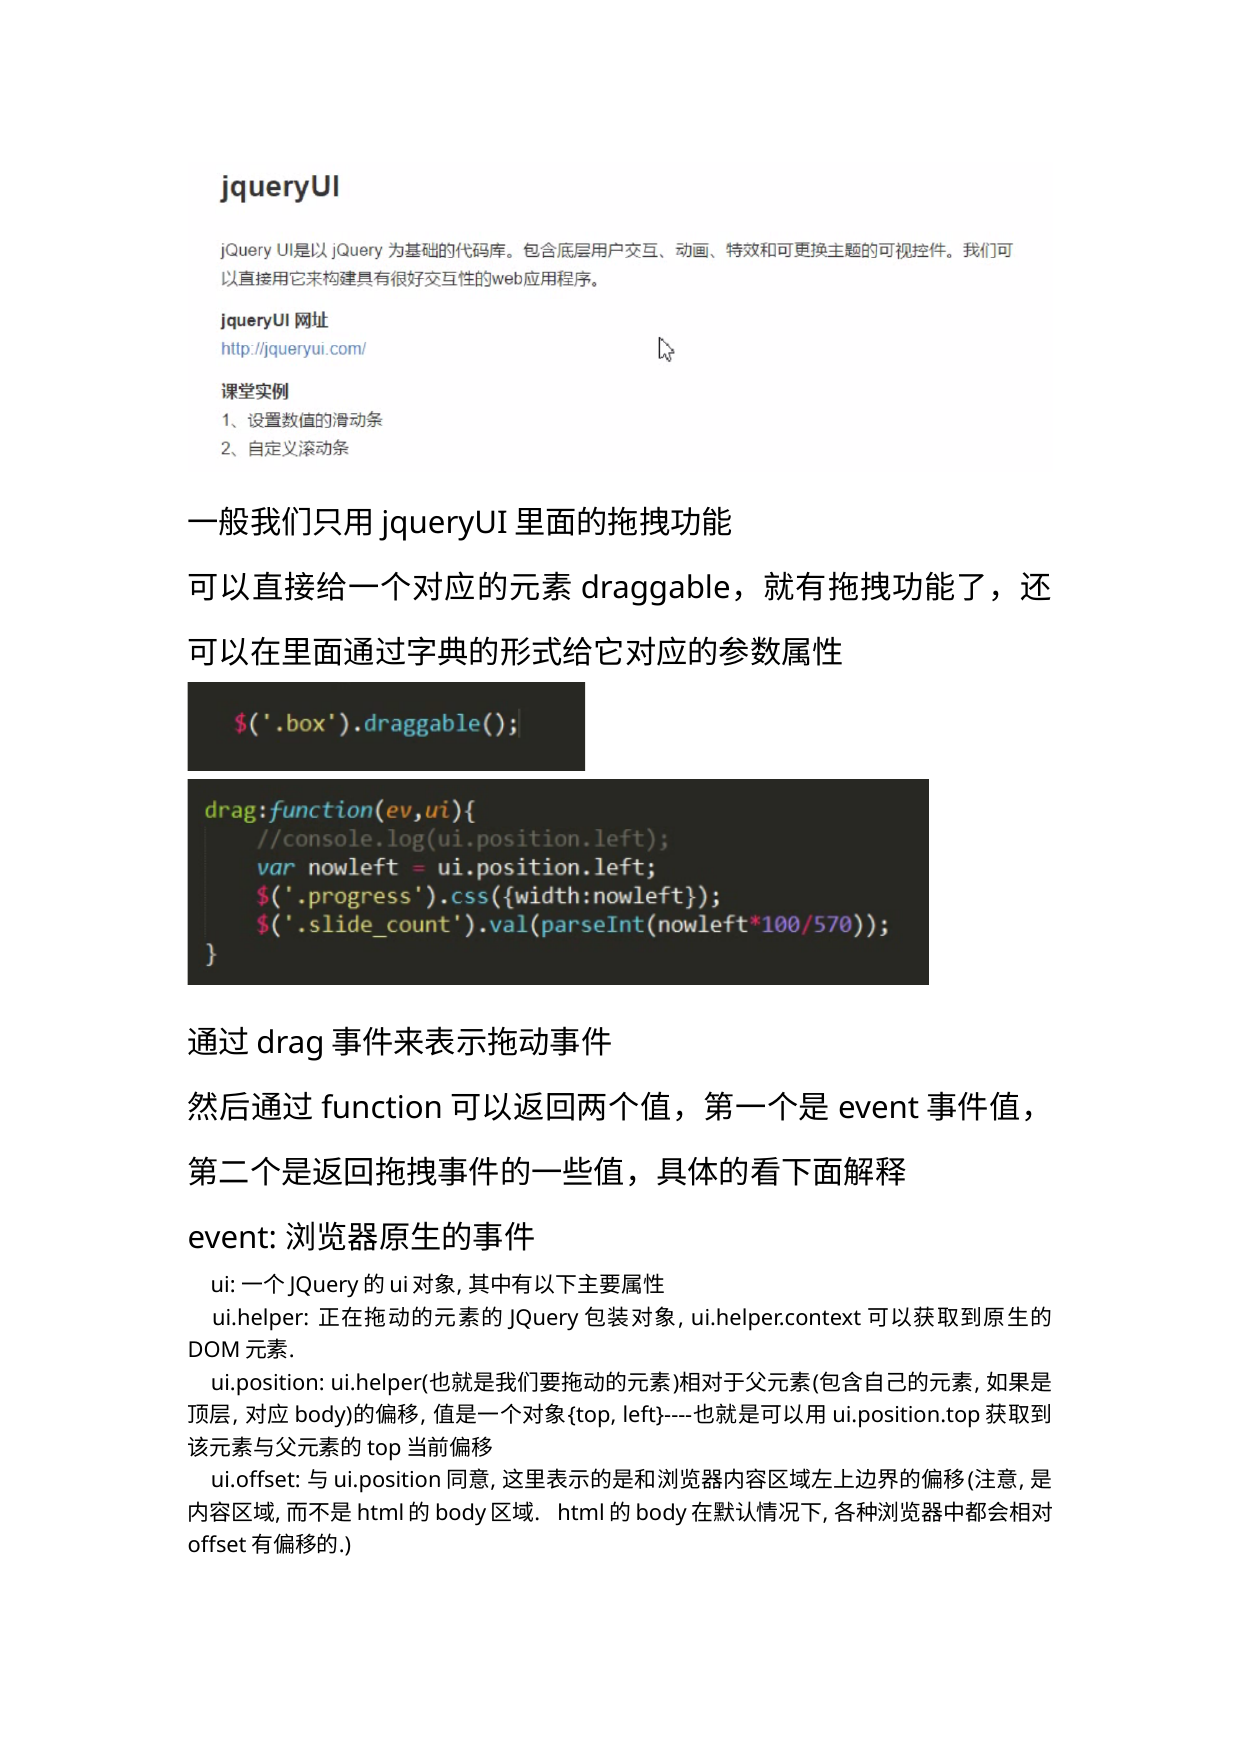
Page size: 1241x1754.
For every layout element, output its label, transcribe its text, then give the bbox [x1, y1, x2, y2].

text ui: 一个JQuery的ui对象, 其中有以下主要属性 [187, 1267, 1053, 1299]
text 一般我们只用jqueryUI里面的拖拽功能 [187, 487, 1053, 552]
text 可以直接给一个对应的元素draggable，就有拖拽功能了，还可以在里面通过字典的形式给它对应的参数属性 [187, 552, 1053, 682]
text event: 浏览器原生的事件 [187, 1202, 1053, 1267]
picture [187, 682, 586, 771]
picture [187, 162, 1053, 472]
text 然后通过function可以返回两个值，第一个是event事件值，第二个是返回拖拽事件的一些值，具体的看下面解释 [187, 1072, 1053, 1202]
picture [187, 779, 929, 985]
text ui.helper: 正在拖动的元素的JQuery包装对象, ui.helper.context可以获取到原生的DOM元素. [187, 1299, 1053, 1364]
text ui.position: ui.helper(也就是我们要拖动的元素)相对于父元素(包含自己的元素, 如果是顶层, 对应body)的偏移, 值是一个对象{top, left}----也就是可以用ui.position.top获取到该元素与父元素的top当前偏移 [187, 1364, 1053, 1462]
text 通过drag事件来表示拖动事件 [187, 1007, 1053, 1072]
text ui.offset: 与ui.position同意, 这里表示的是和浏览器内容区域左上边界的偏移(注意, 是内容区域, 而不是html的body区域. html的body在默认情况下, 各种浏览器中都会相对offset有偏移的.) [187, 1462, 1053, 1559]
